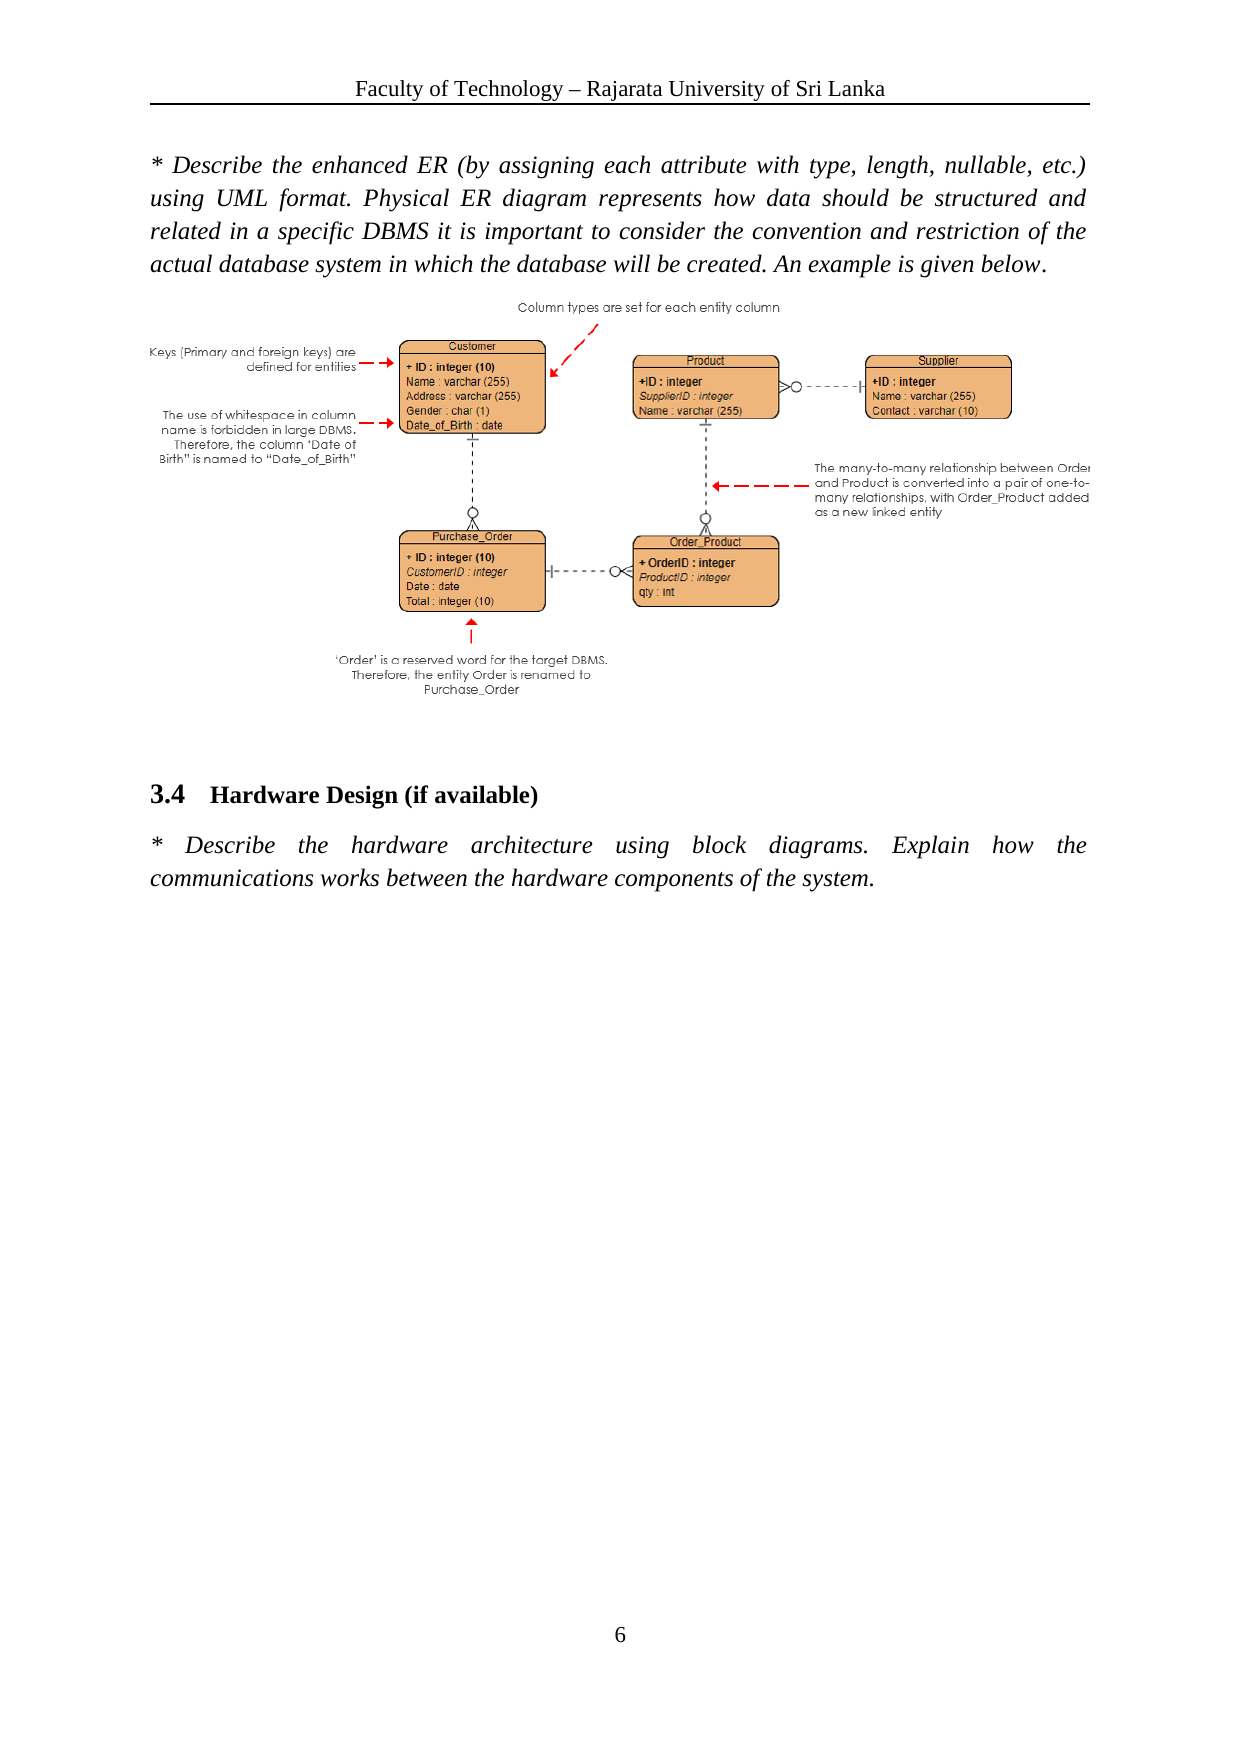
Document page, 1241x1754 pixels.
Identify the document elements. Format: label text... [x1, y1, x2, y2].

subtitle Hardware Design (if available) [150, 777, 1090, 809]
picture [150, 302, 1091, 695]
text * Describe the hardware architecture using block diagrams. Explain how the communications works between the hardware components of the system. [150, 830, 1090, 892]
text * Describe the enhanced ER (by assigning each attribute with type, length, nullable, etc.) using UML format. Physical ER diagram represents how data should be structured and related in a specific DBMS it is important to consider the convention and restriction of the actual database system in which the database will be created. An example is given below. [150, 150, 1090, 278]
